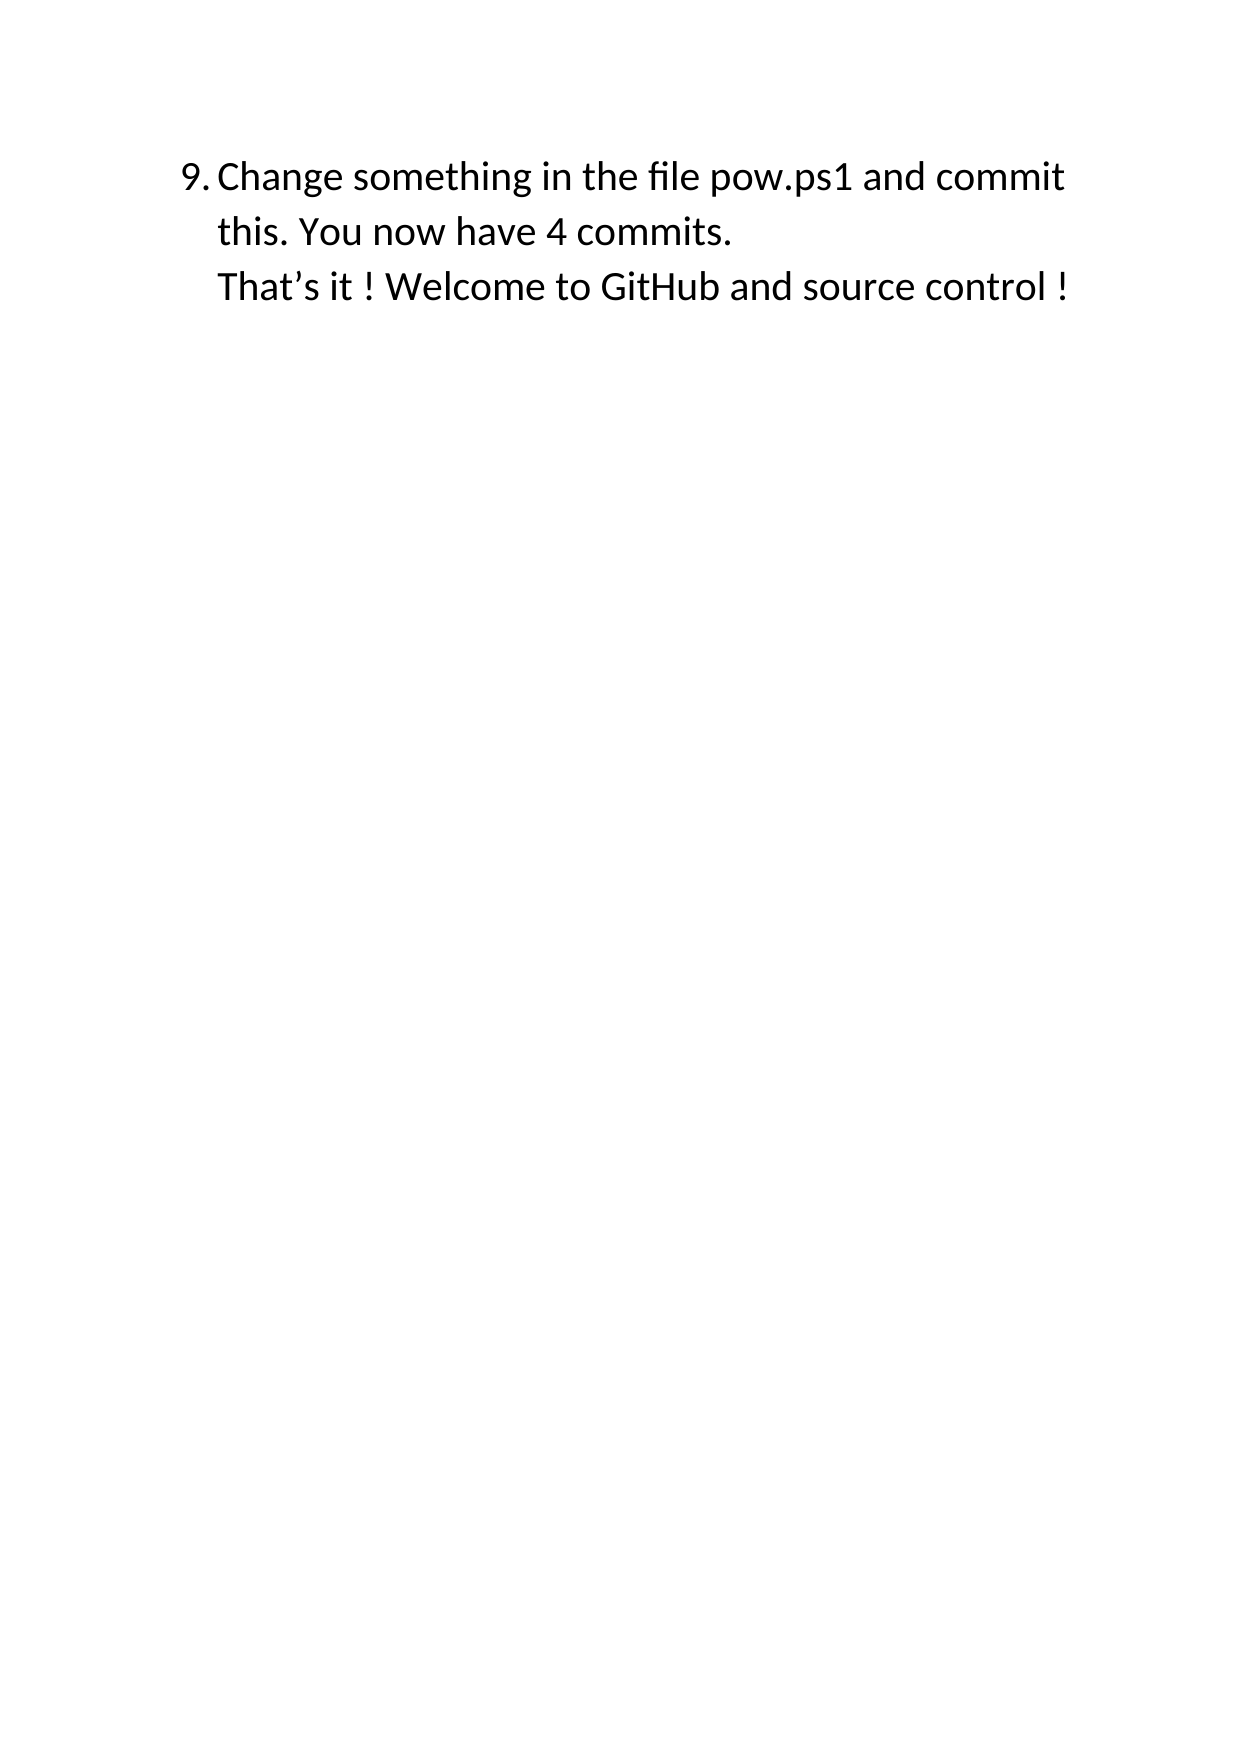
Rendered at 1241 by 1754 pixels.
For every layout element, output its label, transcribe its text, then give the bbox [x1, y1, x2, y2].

list That’s it ! Welcome to GitHub and source control ! [217, 260, 1090, 311]
list Change something in the file pow.ps1 and commit this. You now have 4 commits. [179, 150, 1090, 256]
